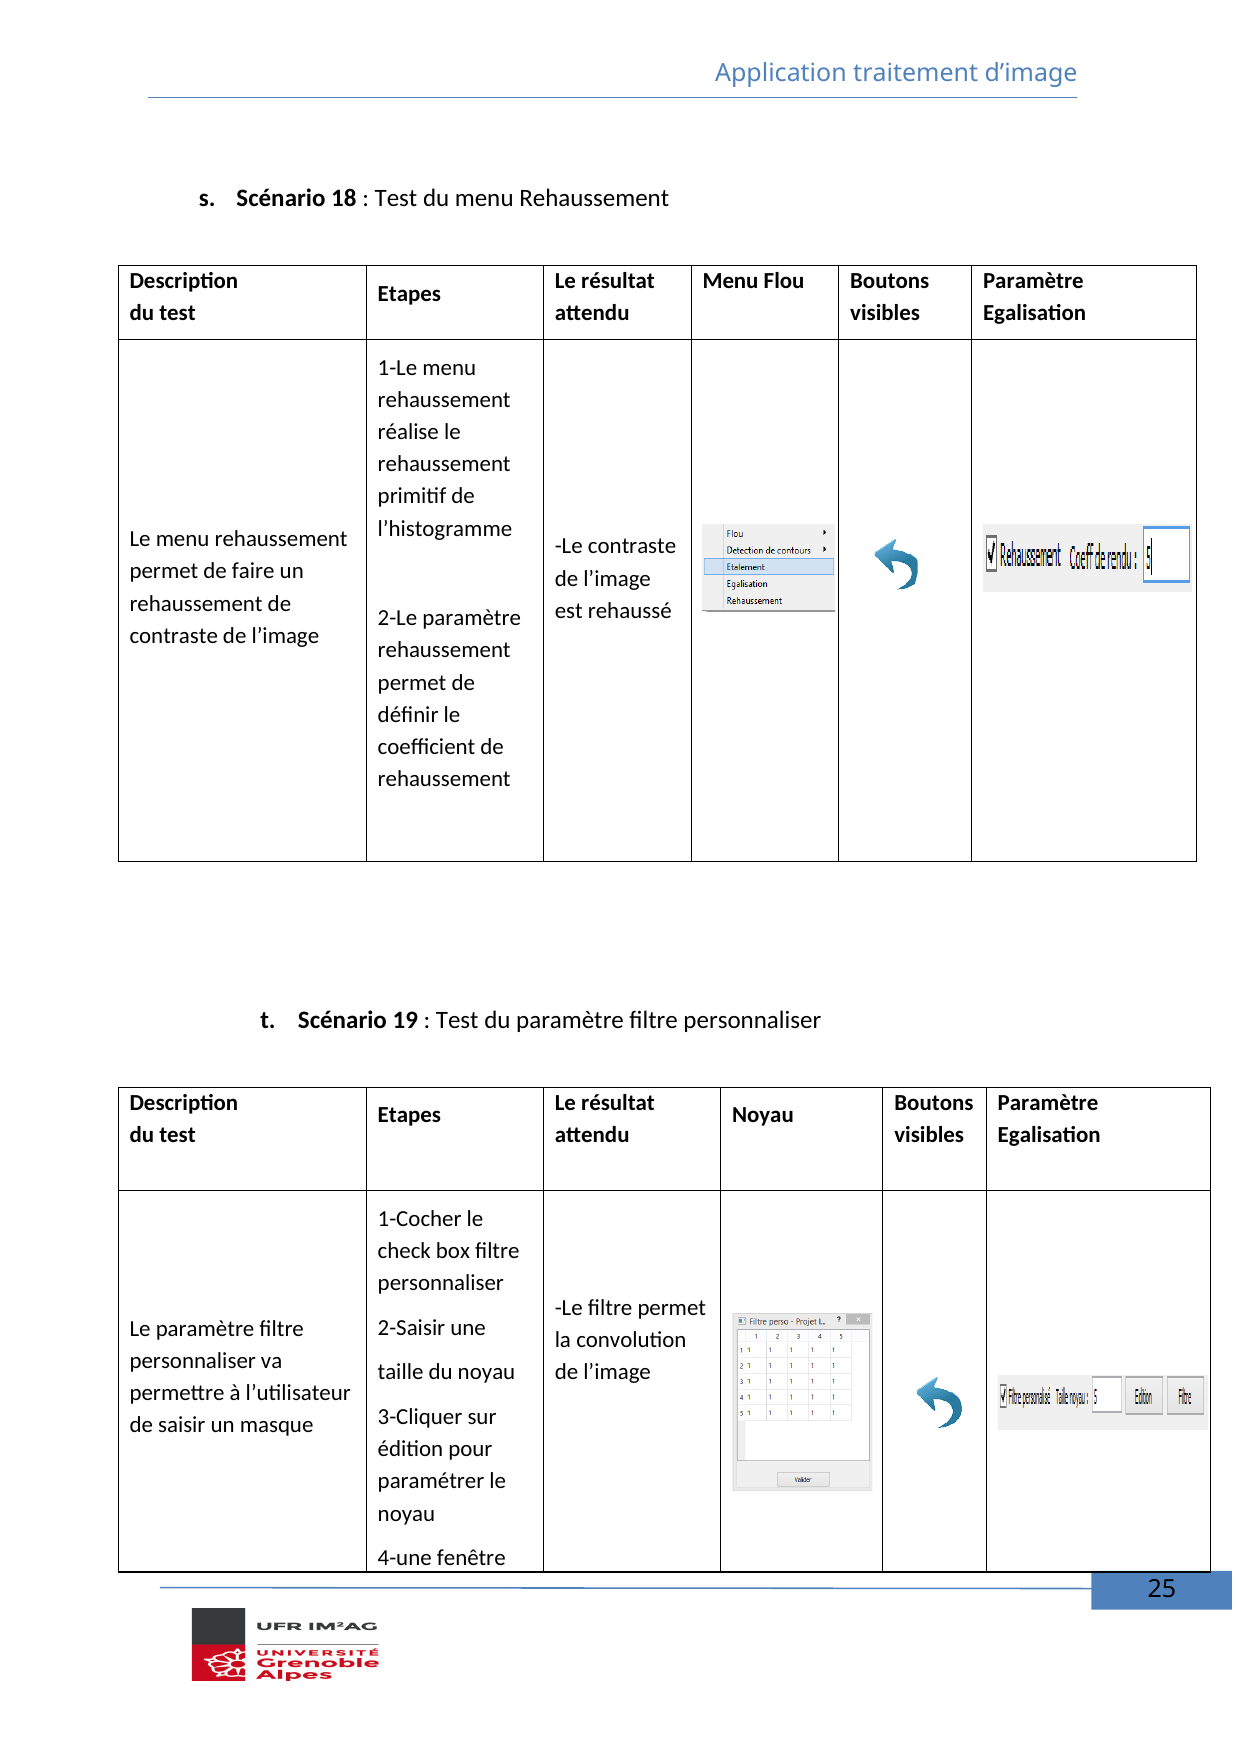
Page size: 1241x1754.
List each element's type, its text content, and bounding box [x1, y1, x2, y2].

picture [913, 1376, 964, 1431]
table_cell [692, 340, 838, 861]
table_cell [839, 340, 971, 861]
table_header Description du test [119, 266, 366, 339]
table_header Boutons visibles [839, 266, 971, 339]
table_header Menu Flou [692, 266, 838, 339]
table_cell 1-Le menu rehaussement réalise le rehaussement primitif de l’histogramme 2-Le paramètre rehaussement permet de définir le coefficient de rehaussement [367, 340, 543, 861]
picture [871, 539, 918, 589]
picture [982, 524, 1193, 592]
table_cell [721, 1191, 882, 1571]
table_header Le résultat attendu [544, 266, 691, 339]
table_header Etapes [367, 1088, 543, 1190]
list Scénario 18 : Test du menu Rehaussement [199, 183, 1093, 213]
picture [702, 524, 836, 612]
table_header Noyau [721, 1088, 882, 1190]
picture [191, 1608, 379, 1681]
table_cell -Le contraste de l’image est rehaussé [544, 340, 691, 861]
table_cell [972, 340, 1196, 861]
table_header Etapes [367, 266, 543, 339]
table_header Le résultat attendu [544, 1088, 720, 1190]
table_cell Le menu rehaussement permet de faire un rehaussement de contraste de l’image [119, 340, 366, 861]
table_header Paramètre Egalisation [972, 266, 1196, 339]
list Scénario 19 : Test du paramètre filtre personnaliser [260, 1004, 1093, 1035]
picture [731, 1313, 873, 1491]
table_header Boutons visibles [883, 1088, 986, 1190]
table_header Description du test [119, 1088, 366, 1190]
table_cell Le paramètre filtre personnaliser va permettre à l’utilisateur de saisir un masque [119, 1191, 366, 1571]
table_cell [883, 1191, 986, 1571]
picture [997, 1375, 1209, 1430]
table_header Paramètre Egalisation [987, 1088, 1210, 1190]
table_cell -Le filtre permet la convolution de l’image [544, 1191, 720, 1571]
table_cell [987, 1191, 1210, 1571]
